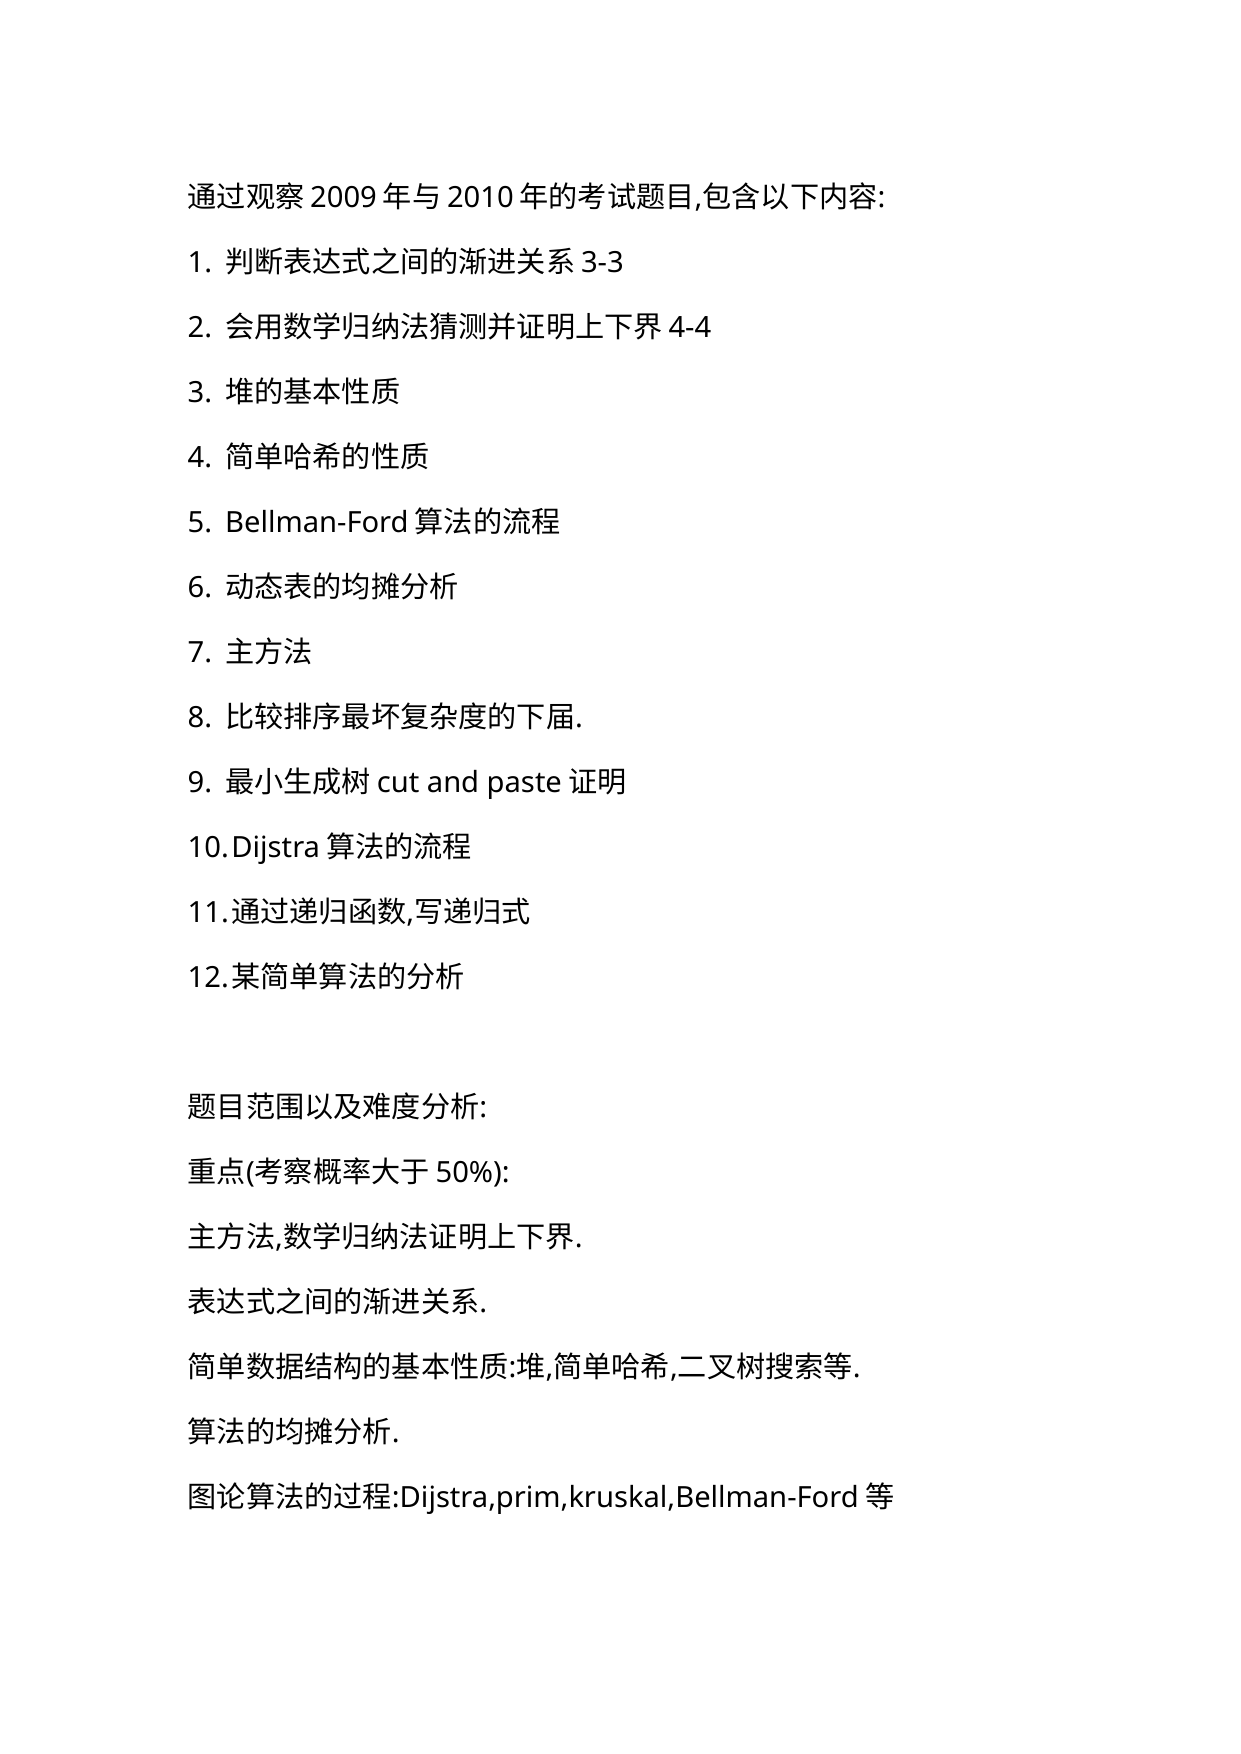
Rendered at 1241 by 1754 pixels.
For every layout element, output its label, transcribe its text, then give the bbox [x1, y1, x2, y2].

list 简单哈希的性质 [187, 422, 1053, 487]
text 通过观察2009年与2010年的考试题目,包含以下内容: [187, 162, 1053, 227]
list 会用数学归纳法猜测并证明上下界4-4 [187, 292, 1053, 357]
list 通过递归函数,写递归式 [187, 877, 1053, 942]
text 算法的均摊分析. [187, 1397, 1053, 1462]
text 简单数据结构的基本性质:堆,简单哈希,二叉树搜索等. [187, 1332, 1053, 1397]
list 某简单算法的分析 [187, 942, 1053, 1007]
list Bellman-Ford算法的流程 [187, 487, 1053, 552]
list 动态表的均摊分析 [187, 552, 1053, 617]
text 表达式之间的渐进关系. [187, 1267, 1053, 1332]
list 最小生成树cut and paste证明 [187, 747, 1053, 812]
list 判断表达式之间的渐进关系3-3 [187, 227, 1053, 292]
list Dijstra算法的流程 [187, 812, 1053, 877]
text 主方法,数学归纳法证明上下界. [187, 1202, 1053, 1267]
list 主方法 [187, 617, 1053, 682]
list 堆的基本性质 [187, 357, 1053, 422]
text 重点(考察概率大于50%): [187, 1137, 1053, 1202]
text 题目范围以及难度分析: [187, 1072, 1053, 1137]
list 比较排序最坏复杂度的下届. [187, 682, 1053, 747]
text 图论算法的过程:Dijstra,prim,kruskal,Bellman-Ford等 [187, 1462, 1053, 1527]
